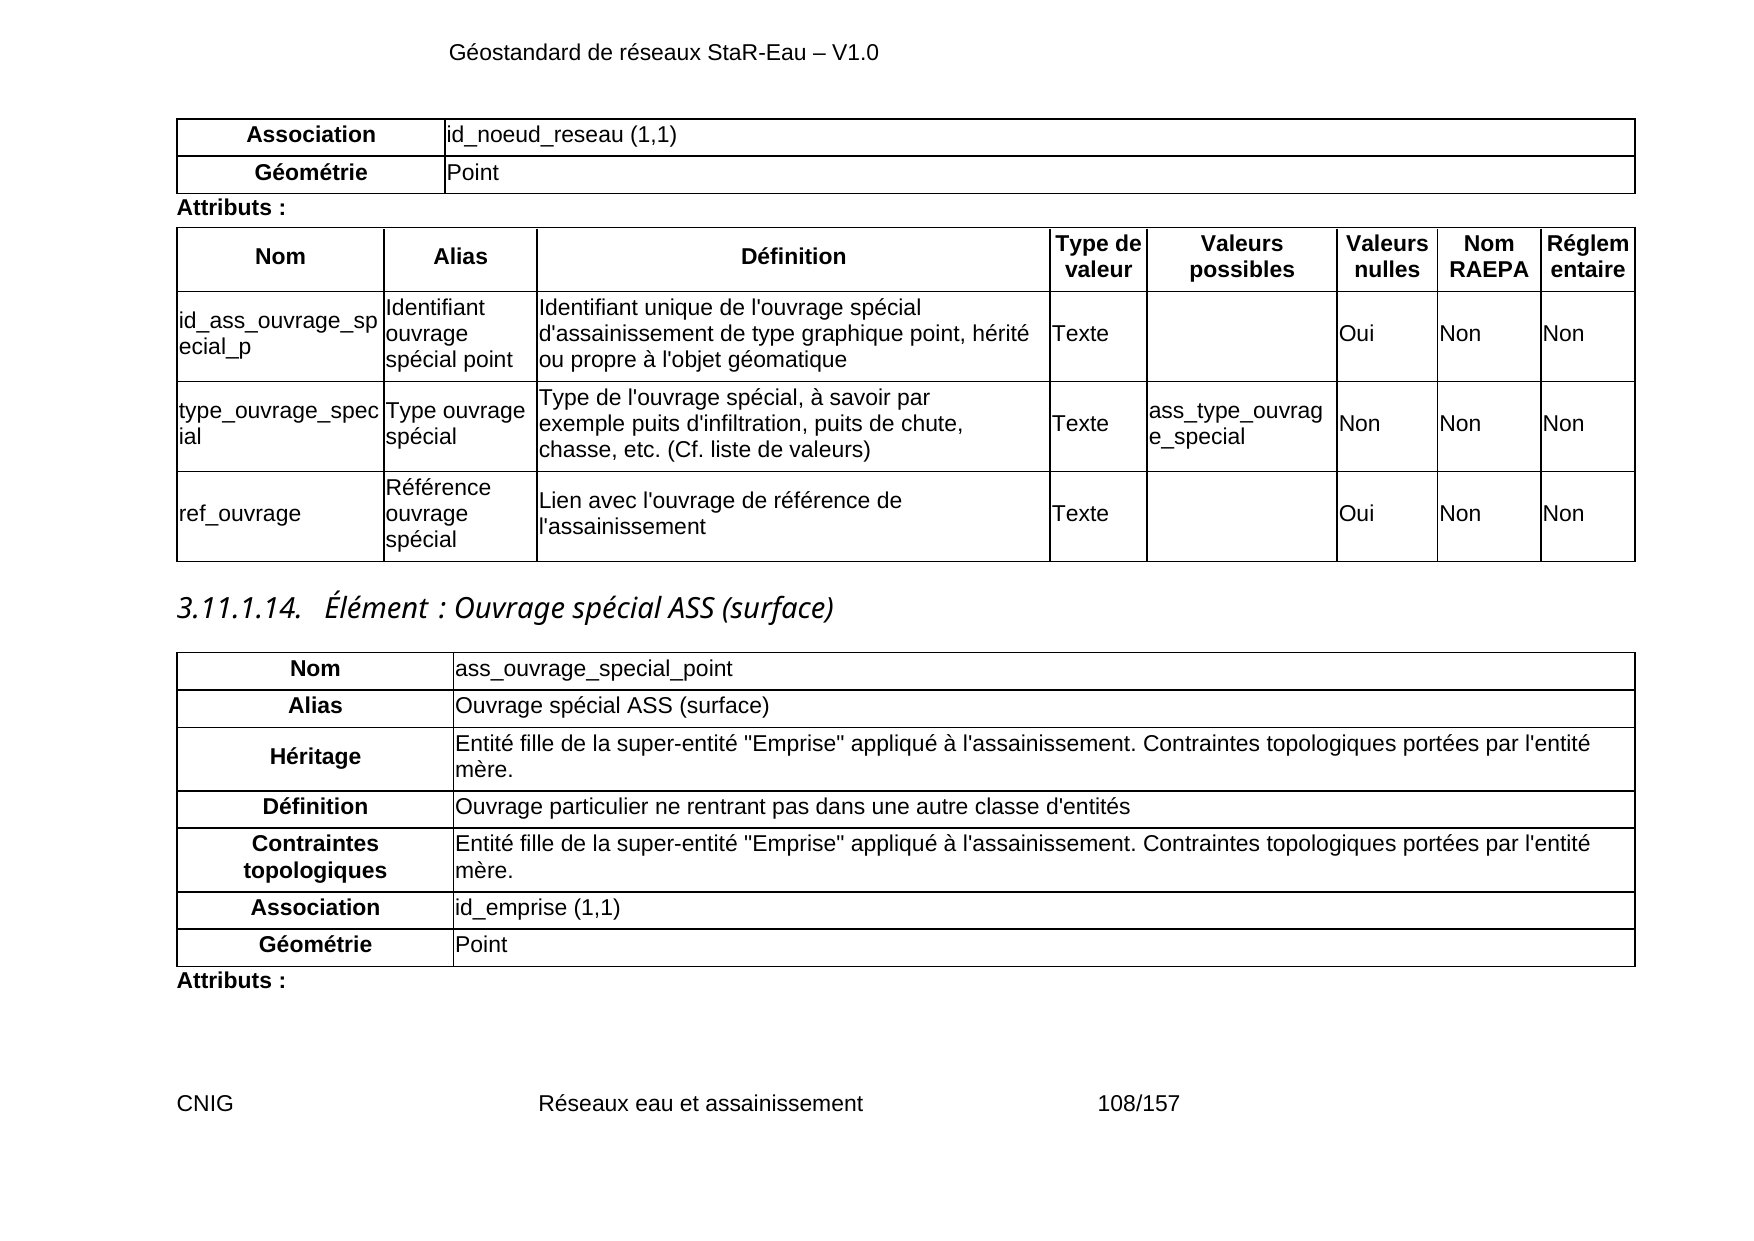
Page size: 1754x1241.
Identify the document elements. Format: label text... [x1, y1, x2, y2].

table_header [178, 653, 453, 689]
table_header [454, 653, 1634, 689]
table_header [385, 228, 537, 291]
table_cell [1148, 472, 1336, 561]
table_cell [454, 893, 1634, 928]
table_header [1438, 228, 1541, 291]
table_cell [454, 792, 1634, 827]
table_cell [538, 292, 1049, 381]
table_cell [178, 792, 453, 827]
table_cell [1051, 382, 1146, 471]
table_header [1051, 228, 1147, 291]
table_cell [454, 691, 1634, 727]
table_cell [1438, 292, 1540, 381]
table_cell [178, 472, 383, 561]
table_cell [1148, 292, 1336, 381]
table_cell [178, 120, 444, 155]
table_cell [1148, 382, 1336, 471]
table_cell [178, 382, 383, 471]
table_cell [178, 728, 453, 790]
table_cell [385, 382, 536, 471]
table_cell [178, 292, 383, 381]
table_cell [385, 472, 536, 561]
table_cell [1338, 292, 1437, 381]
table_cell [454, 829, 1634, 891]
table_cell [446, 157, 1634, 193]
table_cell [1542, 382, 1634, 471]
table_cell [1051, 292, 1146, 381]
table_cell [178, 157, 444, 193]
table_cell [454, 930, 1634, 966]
subtitle Élément : Ouvrage spécial ASS (surface) [176, 587, 1636, 627]
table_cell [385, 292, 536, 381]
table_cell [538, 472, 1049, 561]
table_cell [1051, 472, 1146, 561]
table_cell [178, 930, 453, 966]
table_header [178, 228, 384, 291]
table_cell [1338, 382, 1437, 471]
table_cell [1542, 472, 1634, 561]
text Attributs : [176, 194, 1636, 221]
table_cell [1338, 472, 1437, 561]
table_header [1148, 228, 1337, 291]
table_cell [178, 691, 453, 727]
text Attributs : [176, 967, 1636, 993]
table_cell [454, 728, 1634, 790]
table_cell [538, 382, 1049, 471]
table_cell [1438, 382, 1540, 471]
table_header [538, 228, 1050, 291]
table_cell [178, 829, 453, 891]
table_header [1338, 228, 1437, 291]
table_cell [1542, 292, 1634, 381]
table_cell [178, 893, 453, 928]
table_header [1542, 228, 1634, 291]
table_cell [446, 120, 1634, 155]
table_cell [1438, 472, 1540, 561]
